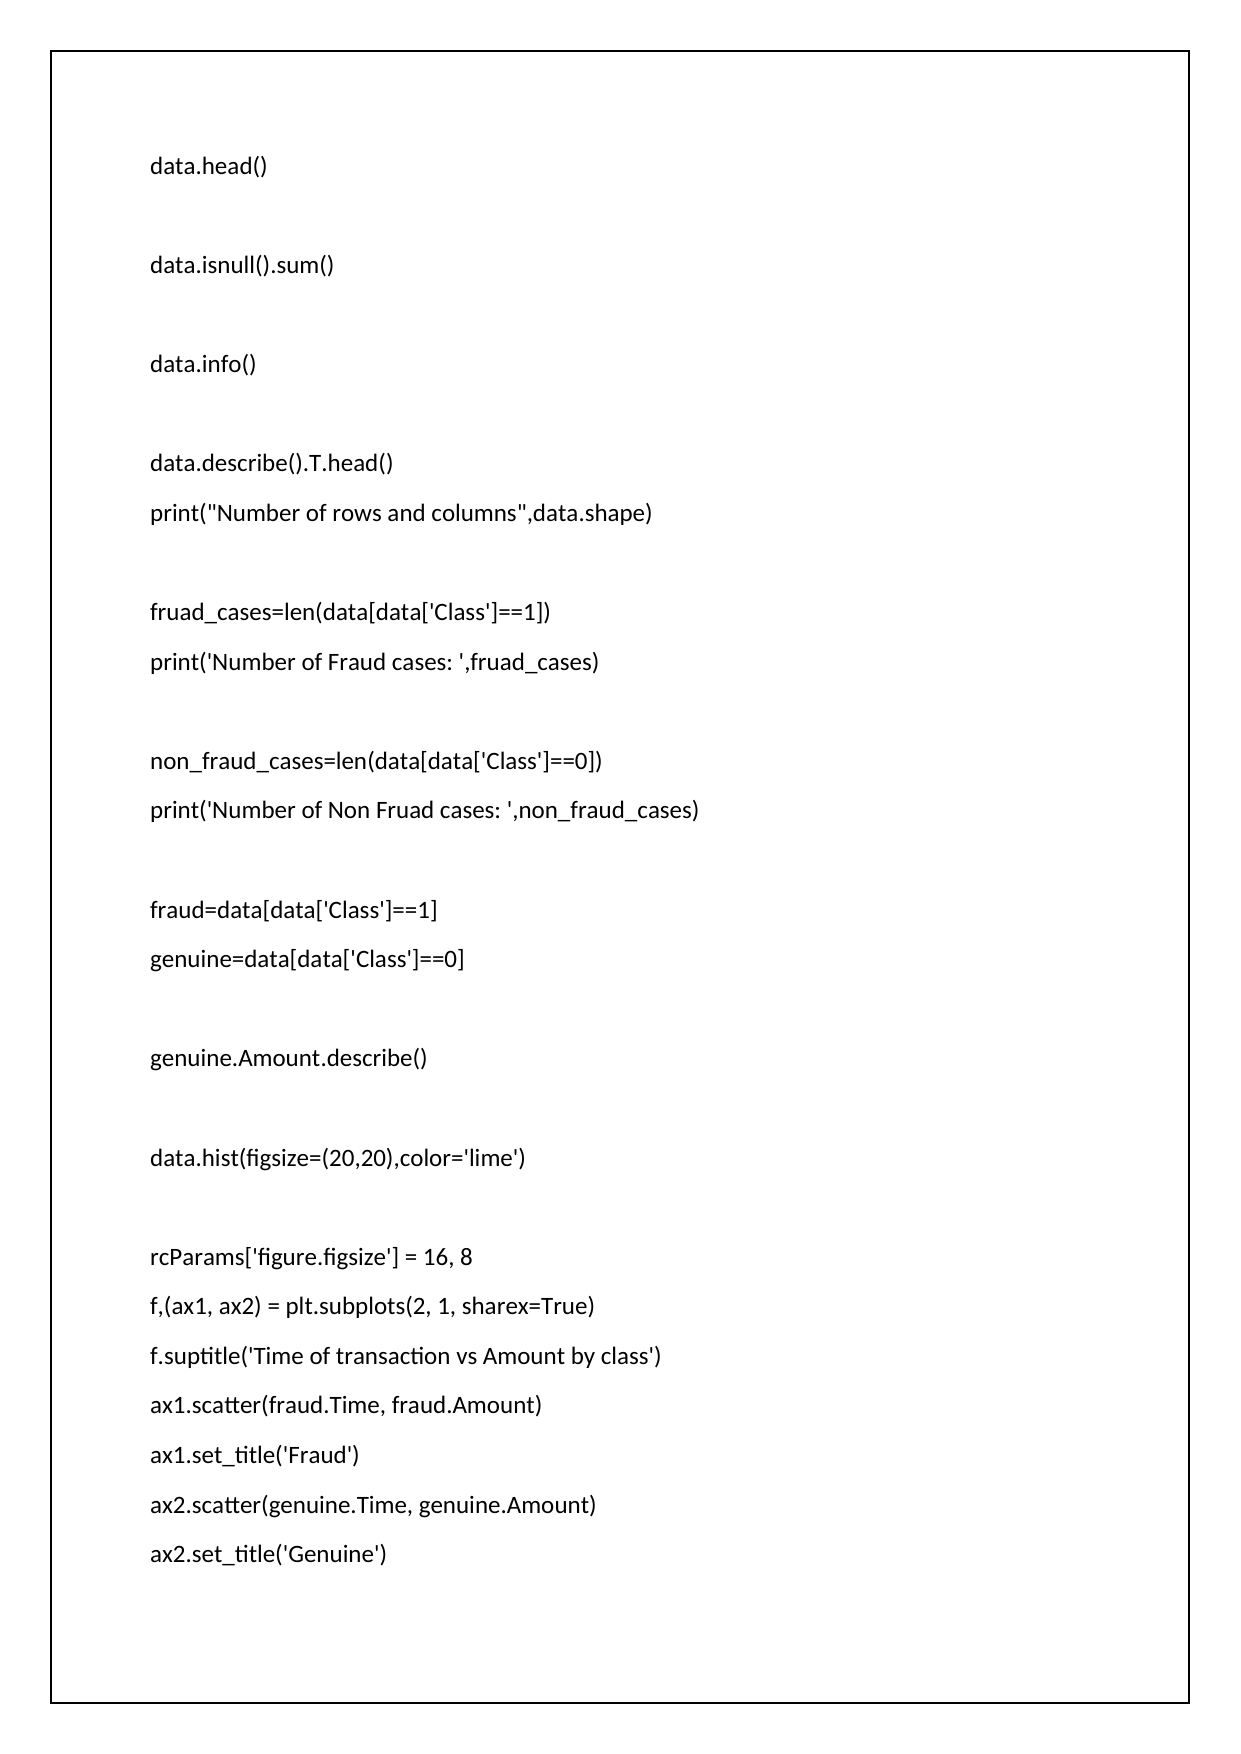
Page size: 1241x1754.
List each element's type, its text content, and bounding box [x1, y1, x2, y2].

text f,(ax1, ax2) = plt.subplots(2, 1, sharex=True) [150, 1290, 1090, 1321]
text non_fraud_cases=len(data[data['Class']==0]) [150, 745, 1090, 776]
text data.hist(figsize=(20,20),color='lime') [150, 1142, 1090, 1172]
text genuine=data[data['Class']==0] [150, 943, 1090, 974]
text genuine.Amount.describe() [150, 1042, 1090, 1073]
text fruad_cases=len(data[data['Class']==1]) [150, 596, 1090, 627]
text ax2.scatter(genuine.Time, genuine.Amount) [150, 1489, 1090, 1519]
text rcParams['figure.figsize'] = 16, 8 [150, 1241, 1090, 1271]
text print('Number of Non Fruad cases: ',non_fraud_cases) [150, 794, 1090, 825]
text data.info() [150, 348, 1090, 379]
text data.describe().T.head() [150, 447, 1090, 478]
text print('Number of Fraud cases: ',fruad_cases) [150, 646, 1090, 676]
text fraud=data[data['Class']==1] [150, 894, 1090, 924]
text ax1.scatter(fraud.Time, fraud.Amount) [150, 1389, 1090, 1420]
text f.suptitle('Time of transaction vs Amount by class') [150, 1340, 1090, 1371]
text data.isnull().sum() [150, 249, 1090, 280]
text data.head() [150, 150, 1090, 181]
text ax2.set_title('Genuine') [150, 1538, 1090, 1569]
text print("Number of rows and columns",data.shape) [150, 497, 1090, 528]
text ax1.set_title('Fraud') [150, 1439, 1090, 1470]
